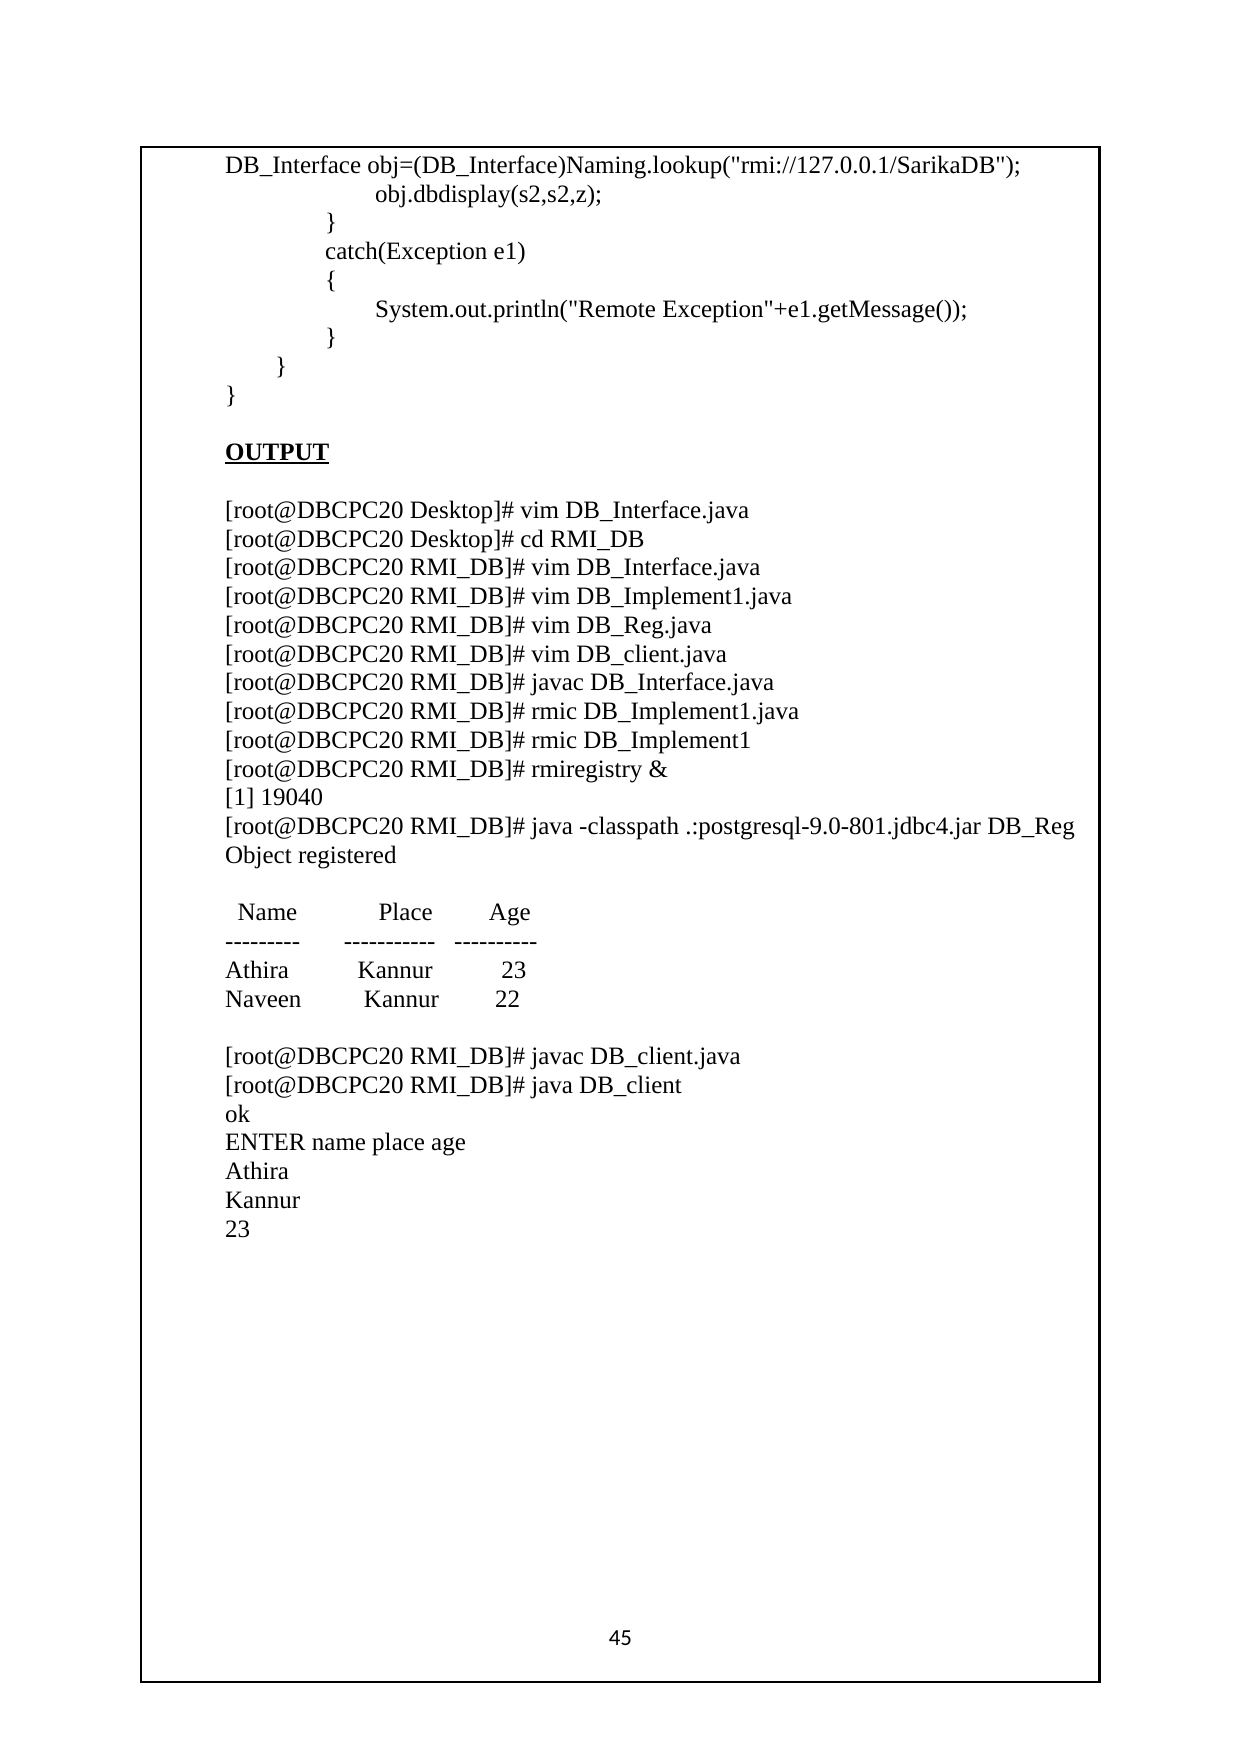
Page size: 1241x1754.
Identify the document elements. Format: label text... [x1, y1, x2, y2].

text { [225, 265, 1090, 294]
text Kannur [225, 1185, 1090, 1214]
text [root@DBCPC20 RMI_DB]# javac DB_Interface.java [225, 667, 1090, 696]
text Athira [225, 1156, 1090, 1185]
text ENTER name place age [225, 1127, 1090, 1156]
text [root@DBCPC20 RMI_DB]# java -classpath .:postgresql-9.0-801.jdbc4.jar DB_Reg [225, 811, 1090, 840]
text obj.dbdisplay(s2,s2,z); [225, 179, 1090, 207]
text Name Place Age [225, 897, 1090, 926]
text [root@DBCPC20 RMI_DB]# javac DB_client.java [225, 1041, 1090, 1070]
text [root@DBCPC20 RMI_DB]# vim DB_Implement1.java [225, 581, 1090, 610]
text } [225, 380, 1090, 409]
text [root@DBCPC20 RMI_DB]# vim DB_client.java [225, 639, 1090, 667]
text [root@DBCPC20 RMI_DB]# rmic DB_Implement1 [225, 725, 1090, 754]
text System.out.println("Remote Exception"+e1.getMessage()); [225, 294, 1090, 322]
text 23 [225, 1214, 1090, 1242]
text ok [225, 1099, 1090, 1127]
text Naveen Kannur 22 [225, 984, 1090, 1012]
text [root@DBCPC20 Desktop]# vim DB_Interface.java [225, 495, 1090, 524]
text [root@DBCPC20 RMI_DB]# vim DB_Interface.java [225, 552, 1090, 581]
text [1] 19040 [225, 782, 1090, 811]
text } [225, 351, 1090, 380]
text catch(Exception e1) [225, 236, 1090, 265]
text Object registered [225, 840, 1090, 869]
text [root@DBCPC20 RMI_DB]# vim DB_Reg.java [225, 610, 1090, 639]
text OUTPUT [225, 437, 1090, 466]
text Athira Kannur 23 [225, 955, 1090, 984]
text --------- ----------- ---------- [225, 926, 1090, 955]
text [root@DBCPC20 RMI_DB]# java DB_client [225, 1070, 1090, 1099]
text DB_Interface obj=(DB_Interface)Naming.lookup("rmi://127.0.0.1/SarikaDB"); [225, 150, 1090, 179]
text [root@DBCPC20 Desktop]# cd RMI_DB [225, 524, 1090, 552]
text [root@DBCPC20 RMI_DB]# rmic DB_Implement1.java [225, 696, 1090, 725]
text } [225, 322, 1090, 351]
text [root@DBCPC20 RMI_DB]# rmiregistry & [225, 754, 1090, 782]
text } [225, 207, 1090, 236]
